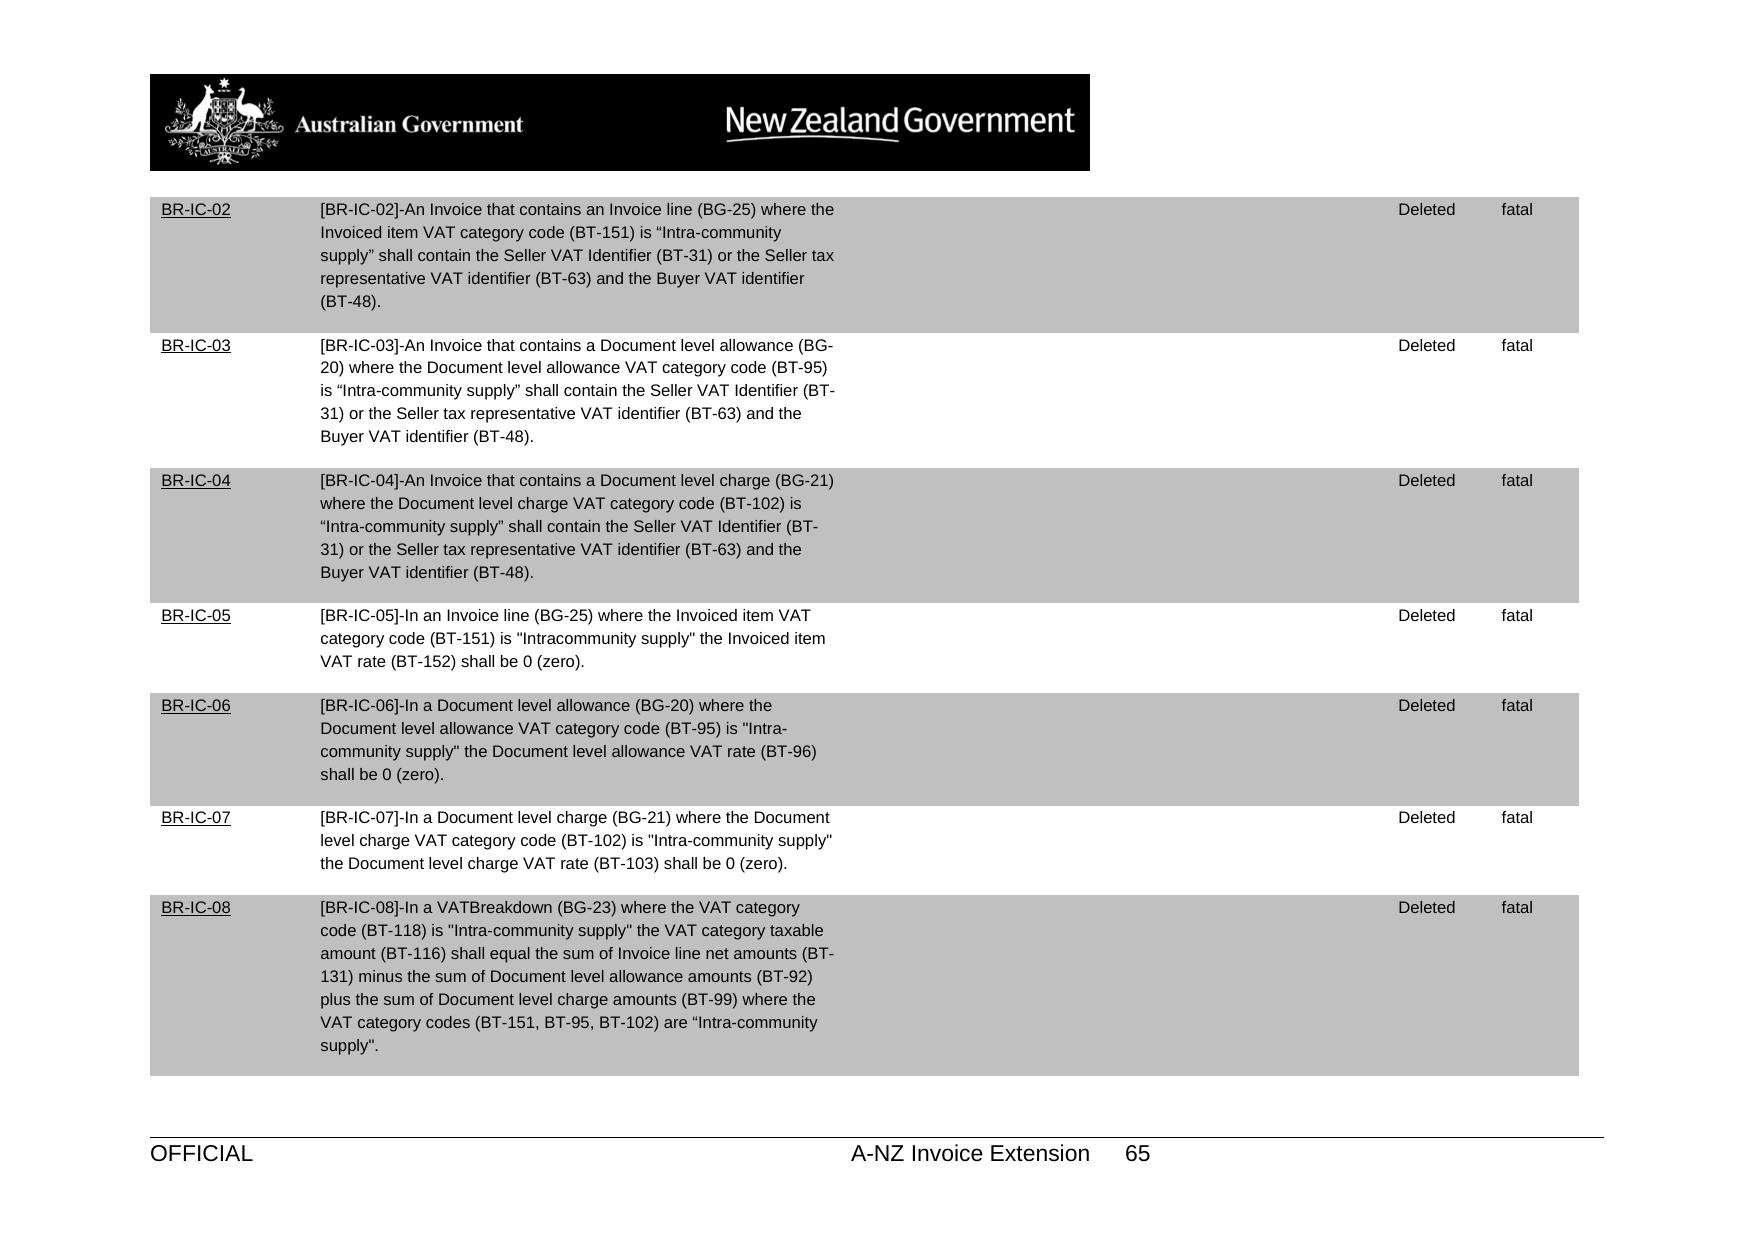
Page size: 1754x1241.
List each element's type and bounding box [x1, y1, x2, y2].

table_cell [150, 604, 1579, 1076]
picture [719, 74, 1079, 170]
picture [161, 74, 543, 170]
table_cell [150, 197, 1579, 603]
